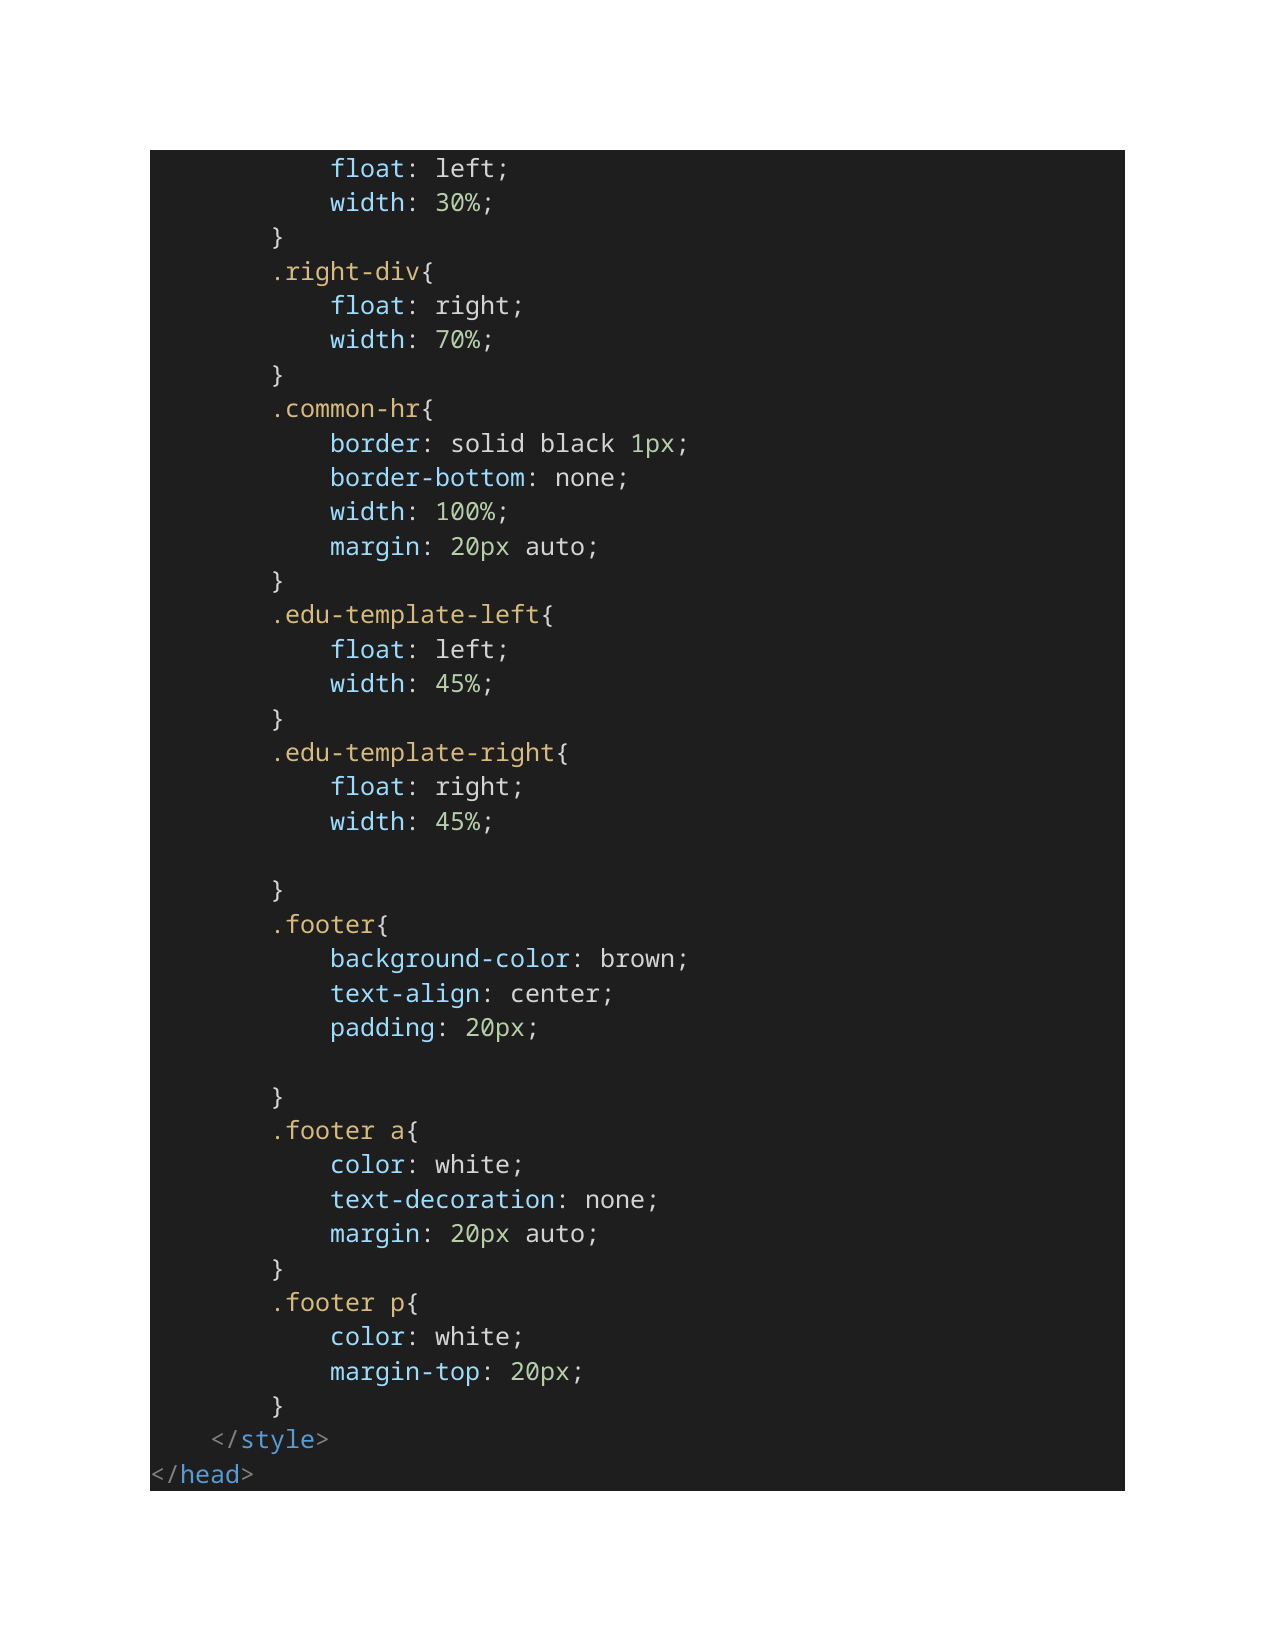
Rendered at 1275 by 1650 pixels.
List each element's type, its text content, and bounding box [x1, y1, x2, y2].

text margin: 20px auto; [150, 1216, 1125, 1250]
text color: white; [150, 1147, 1125, 1181]
text .right-div{ [150, 253, 1125, 287]
text width: 45%; [150, 666, 1125, 700]
text color: white; [150, 1319, 1125, 1353]
text border: solid black 1px; [150, 425, 1125, 459]
text background-color: brown; [150, 941, 1125, 975]
text padding: 20px; [150, 1009, 1125, 1044]
text border-bottom: none; [150, 459, 1125, 494]
text float: left; [150, 150, 1125, 184]
text .footer{ [150, 906, 1125, 941]
text } [150, 1387, 1125, 1422]
text margin-top: 20px; [150, 1353, 1125, 1387]
text .footer a{ [150, 1112, 1125, 1147]
text } [150, 356, 1125, 391]
text width: 100%; [150, 494, 1125, 528]
text float: right; [150, 287, 1125, 322]
text .common-hr{ [150, 391, 1125, 425]
text width: 45%; [150, 803, 1125, 837]
text width: 30%; [150, 184, 1125, 219]
text } [150, 219, 1125, 253]
text .edu-template-right{ [150, 734, 1125, 769]
text </head> [150, 1456, 1125, 1491]
text float: left; [150, 631, 1125, 666]
text } [150, 700, 1125, 734]
text } [150, 1078, 1125, 1112]
text text-decoration: none; [150, 1181, 1125, 1216]
text .edu-template-left{ [150, 597, 1125, 631]
text } [150, 1250, 1125, 1284]
text text-align: center; [150, 975, 1125, 1009]
text } [150, 872, 1125, 906]
text </style> [150, 1422, 1125, 1456]
text margin: 20px auto; [150, 528, 1125, 562]
text width: 70%; [150, 322, 1125, 356]
text .footer p{ [150, 1284, 1125, 1319]
text } [150, 562, 1125, 597]
text float: right; [150, 769, 1125, 803]
